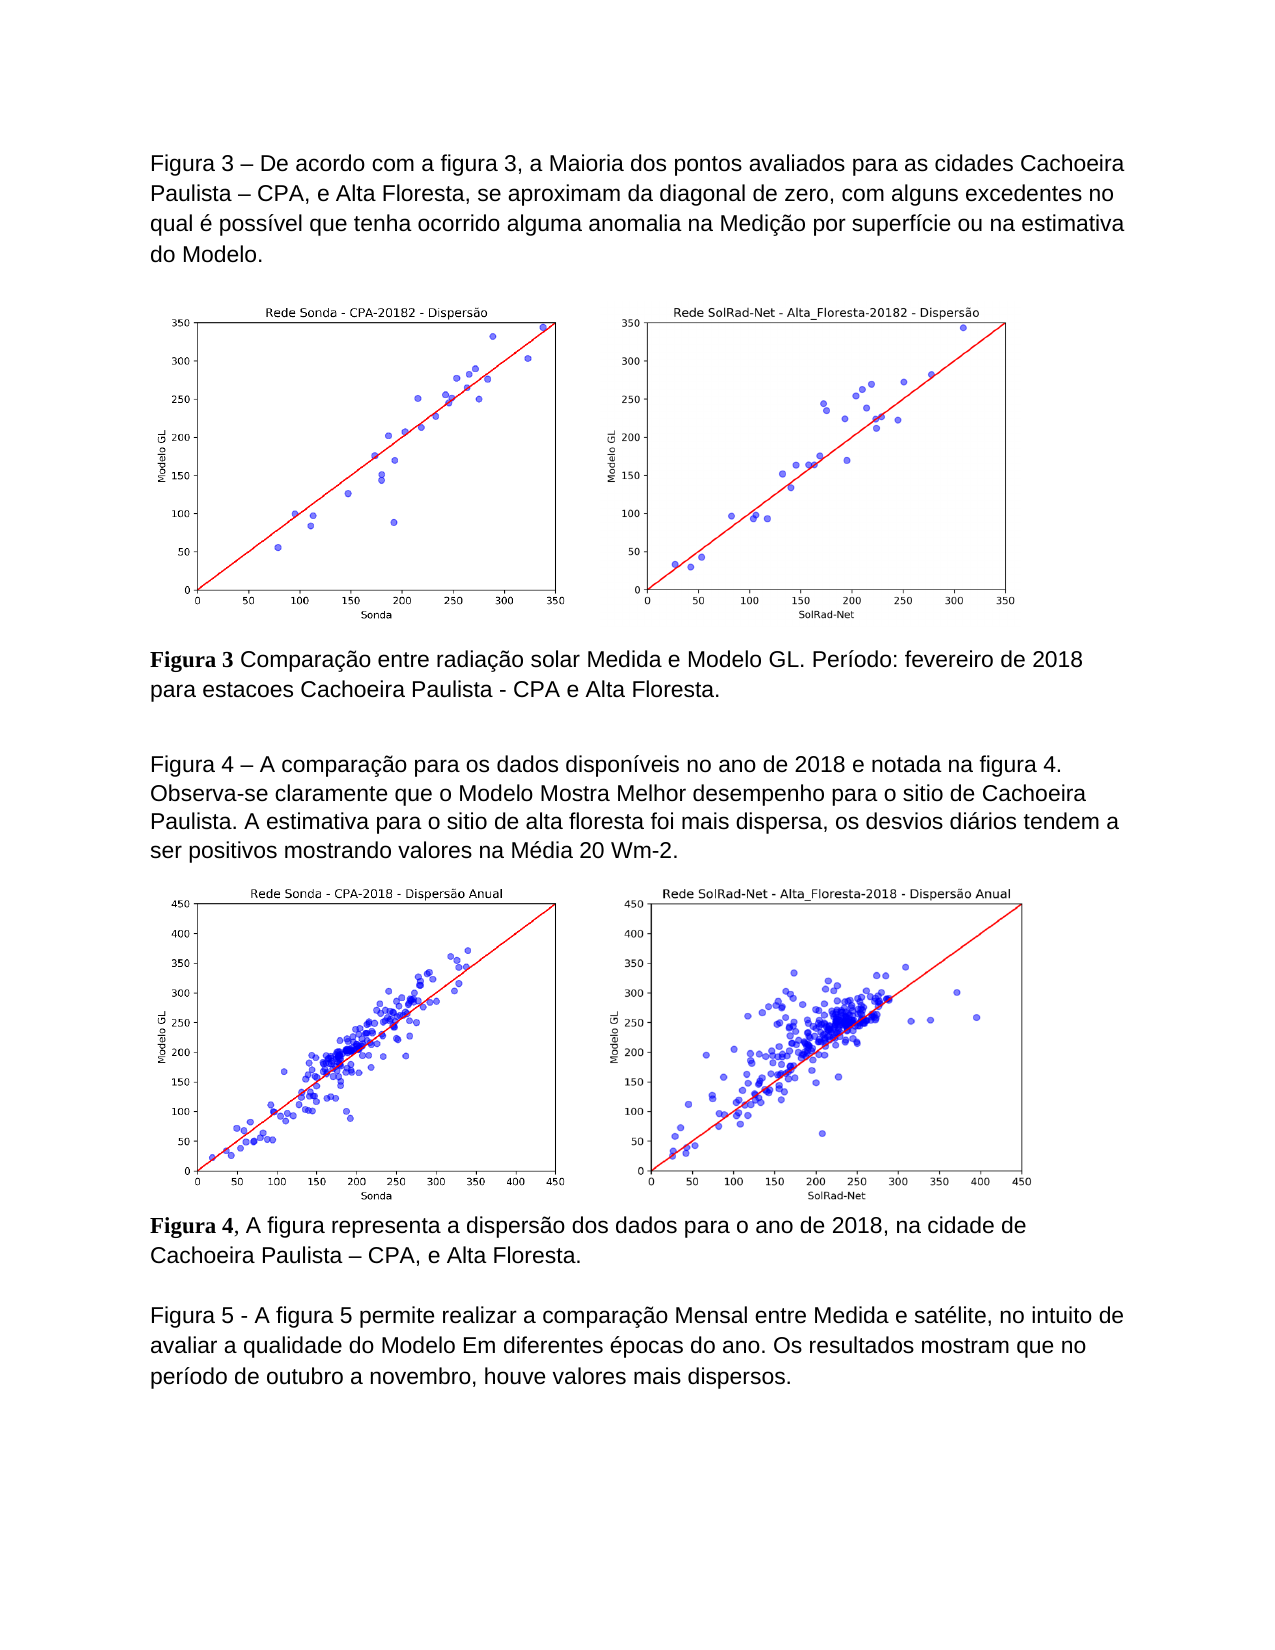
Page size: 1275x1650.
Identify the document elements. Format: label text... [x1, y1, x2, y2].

text Figura 3 Comparação entre radiação solar Medida e Modelo GL. Período: fevereiro de 2018 para estacoes Cachoeira Paulista - CPA e Alta Floresta. [150, 646, 1125, 702]
text Figura 4, A figura representa a dispersão dos dados para o ano de 2018, na cidade de Cachoeira Paulista – CPA, e Alta Floresta. [150, 1212, 1125, 1268]
picture [150, 881, 572, 1208]
text Figura 3 – De acordo com a figura 3, a Maioria dos pontos avaliados para as cidades Cachoeira Paulista – CPA, e Alta Floresta, se aproximam da diagonal de zero, com alguns excedentes no qual é possível que tenha ocorrido alguma anomalia na Medição por superfície ou na estimativa do Modelo. [150, 150, 1125, 267]
picture [150, 301, 572, 627]
text Figura 4 – A comparação para os dados disponíveis no ano de 2018 e notada na figura 4. Observa-se claramente que o Modelo Mostra Melhor desempenho para o sitio de Cachoeira Paulista. A estimativa para o sitio de alta floresta foi mais dispersa, os desvios diários tendem a ser positivos mostrando valores na Média 20 Wm-2. [150, 751, 1125, 863]
picture [600, 301, 1022, 627]
picture [602, 881, 1039, 1208]
text Figura 5 - A figura 5 permite realizar a comparação Mensal entre Medida e satélite, no intuito de avaliar a qualidade do Modelo Em diferentes épocas do ano. Os resultados mostram que no período de outubro a novembro, houve valores mais dispersos. [150, 1302, 1125, 1389]
